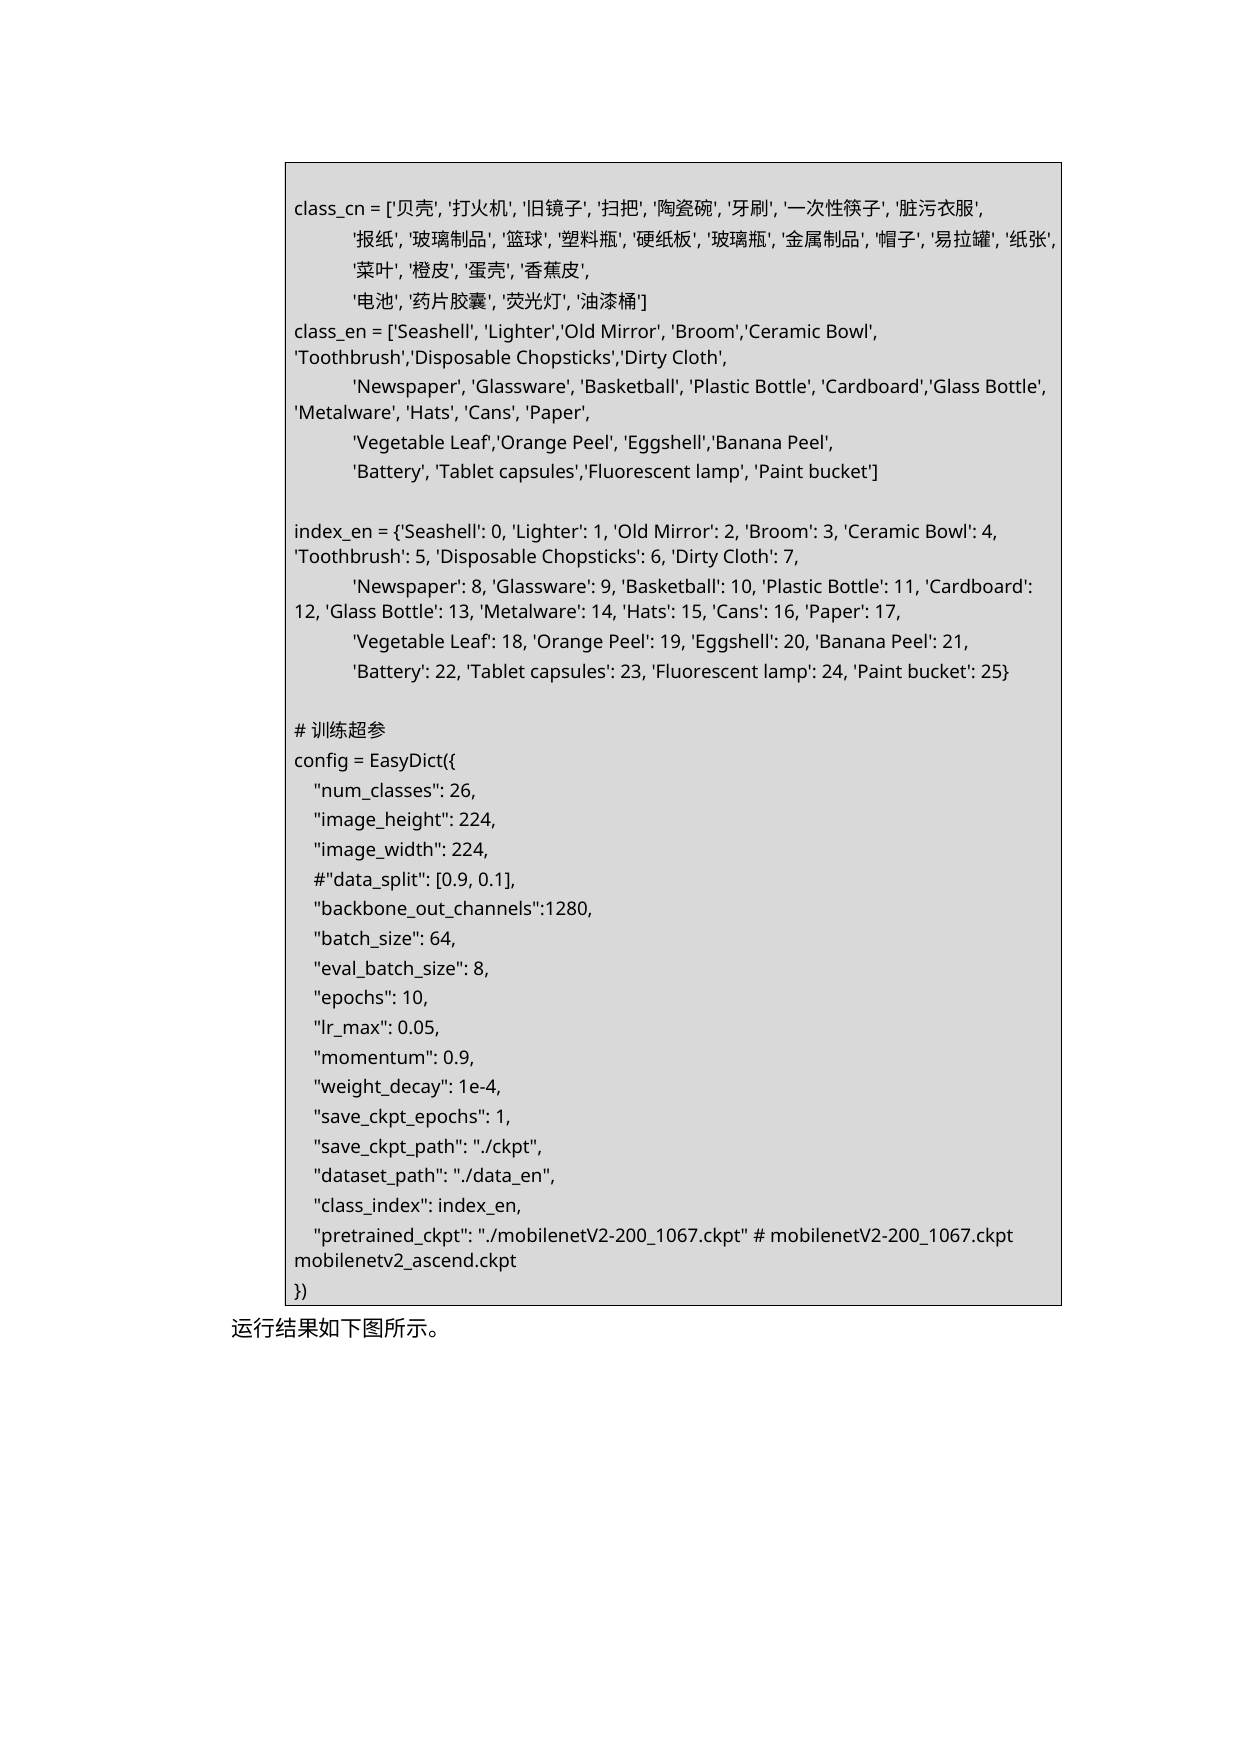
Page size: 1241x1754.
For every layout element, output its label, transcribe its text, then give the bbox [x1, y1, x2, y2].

text '电池', '药片胶囊', '荧光灯', '油漆桶'] [286, 284, 1061, 314]
text # 训练超参 [286, 714, 1061, 743]
text '报纸', '玻璃制品', '篮球', '塑料瓶', '硬纸板', '玻璃瓶', '金属制品', '帽子', '易拉罐', '纸张', [286, 221, 1061, 252]
text "batch_size": 64, [286, 922, 1061, 951]
text 'Vegetable Leaf': 18, 'Orange Peel': 19, 'Eggshell': 20, 'Banana Peel': 21, [286, 625, 1061, 654]
text class_en = ['Seashell', 'Lighter','Old Mirror', 'Broom','Ceramic Bowl', 'Toothbrush','Disposable Chopsticks','Dirty Cloth', [286, 315, 1061, 369]
text "dataset_path": "./data_en", [286, 1160, 1061, 1188]
text "image_height": 224, [286, 803, 1061, 832]
text 'Newspaper', 'Glassware', 'Basketball', 'Plastic Bottle', 'Cardboard','Glass Bottle', 'Metalware', 'Hats', 'Cans', 'Paper', [286, 371, 1061, 425]
text "class_index": index_en, [286, 1189, 1061, 1218]
text '菜叶', '橙皮', '蛋壳', '香蕉皮', [286, 253, 1061, 283]
text "weight_decay": 1e-4, [286, 1071, 1061, 1099]
text "epochs": 10, [286, 982, 1061, 1010]
text "lr_max": 0.05, [286, 1011, 1061, 1040]
text "image_width": 224, [286, 833, 1061, 862]
text #"data_split": [0.9, 0.1], [286, 863, 1061, 891]
text "backbone_out_channels":1280, [286, 892, 1061, 921]
text index_en = {'Seashell': 0, 'Lighter': 1, 'Old Mirror': 2, 'Broom': 3, 'Ceramic Bowl': 4, 'Toothbrush': 5, 'Disposable Chopsticks': 6, 'Dirty Cloth': 7, [286, 515, 1061, 569]
text "num_classes": 26, [286, 774, 1061, 802]
text "save_ckpt_epochs": 1, [286, 1100, 1061, 1129]
text "momentum": 0.9, [286, 1041, 1061, 1069]
text config = EasyDict({ [286, 744, 1061, 773]
text 'Battery', 'Tablet capsules','Fluorescent lamp', 'Paint bucket'] [286, 456, 1061, 484]
text 'Newspaper': 8, 'Glassware': 9, 'Basketball': 10, 'Plastic Bottle': 11, 'Cardboard': 12, 'Glass Bottle': 13, 'Metalware': 14, 'Hats': 15, 'Cans': 16, 'Paper': 17, [286, 570, 1061, 624]
text }) [286, 1274, 1061, 1305]
text 'Battery': 22, 'Tablet capsules': 23, 'Fluorescent lamp': 24, 'Paint bucket': 25} [286, 655, 1061, 684]
text "pretrained_ckpt": "./mobilenetV2-200_1067.ckpt" # mobilenetV2-200_1067.ckpt mobilenetv2_ascend.ckpt [286, 1219, 1061, 1273]
text 运行结果如下图所示。 [187, 1310, 1053, 1343]
text class_cn = ['贝壳', '打火机', '旧镜子', '扫把', '陶瓷碗', '牙刷', '一次性筷子', '脏污衣服', [286, 192, 1061, 220]
text "save_ckpt_path": "./ckpt", [286, 1130, 1061, 1159]
text "eval_batch_size": 8, [286, 952, 1061, 981]
text 'Vegetable Leaf','Orange Peel', 'Eggshell','Banana Peel', [286, 426, 1061, 454]
